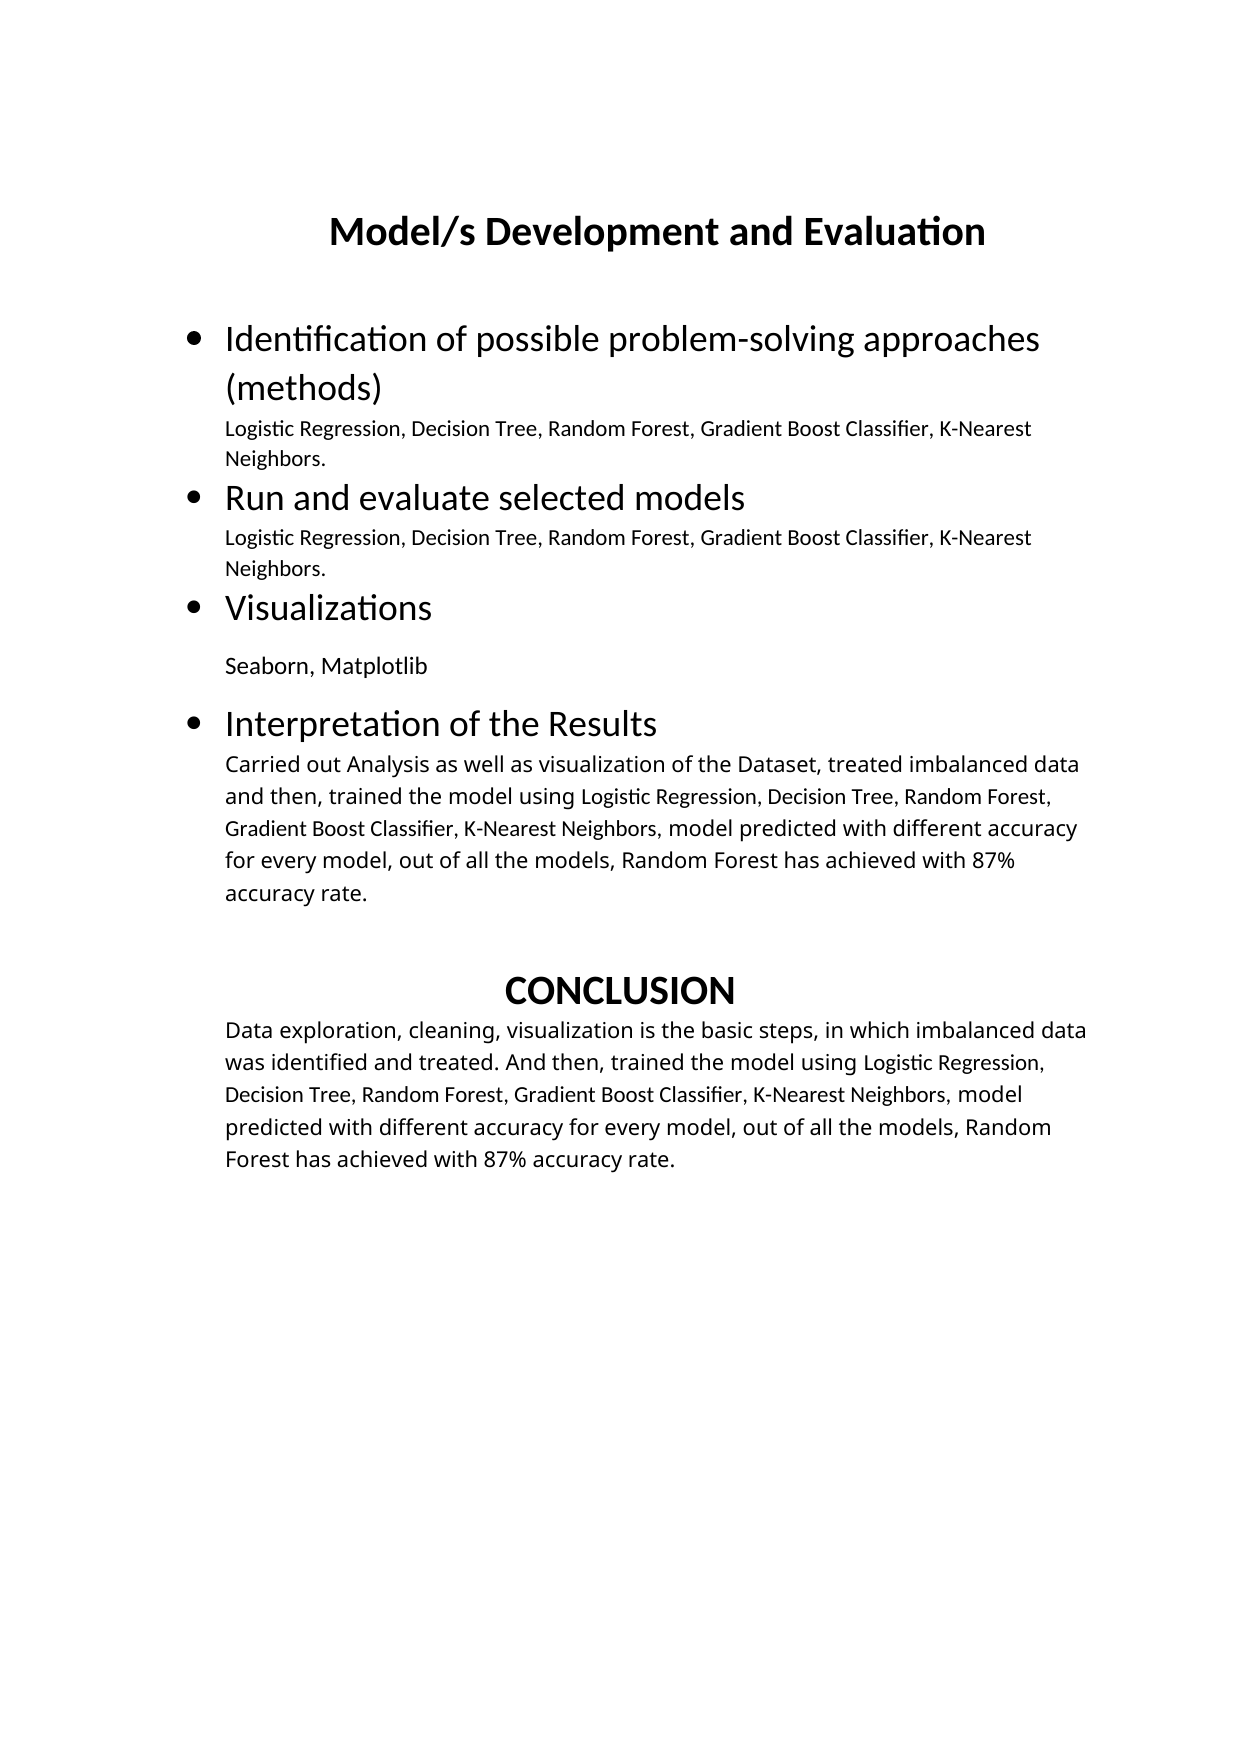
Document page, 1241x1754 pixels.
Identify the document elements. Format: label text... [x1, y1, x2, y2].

list Data exploration, cleaning, visualization is the basic steps, in which imbalanced data was identified and treated. And then, trained the model using Logistic Regression, Decision Tree, Random Forest, Gradient Boost Classifier, K-Nearest Neighbors, model predicted with different accuracy for every model, out of all the models, Random Forest has achieved with 87% accuracy rate. [225, 1015, 1090, 1173]
list Logistic Regression, Decision Tree, Random Forest, Gradient Boost Classifier, K-Nearest Neighbors. [225, 523, 1090, 582]
list Run and evaluate selected models [187, 474, 1090, 520]
list Carried out Analysis as well as visualization of the Dataset, treated imbalanced data and then, trained the model using Logistic Regression, Decision Tree, Random Forest, Gradient Boost Classifier, K-Nearest Neighbors, model predicted with different accuracy for every model, out of all the models, Random Forest has achieved with 87% accuracy rate. [225, 749, 1090, 907]
list Interpretation of the Results [187, 700, 1090, 746]
list Model/s Development and Evaluation [225, 205, 1090, 256]
text Seaborn, Matplotlib [225, 650, 1090, 681]
list Logistic Regression, Decision Tree, Random Forest, Gradient Boost Classifier, K-Nearest Neighbors. [225, 414, 1090, 472]
list Identification of possible problem-solving approaches (methods) [187, 315, 1090, 410]
text CONCLUSION [150, 964, 1090, 1015]
list Visualizations [187, 584, 1090, 630]
